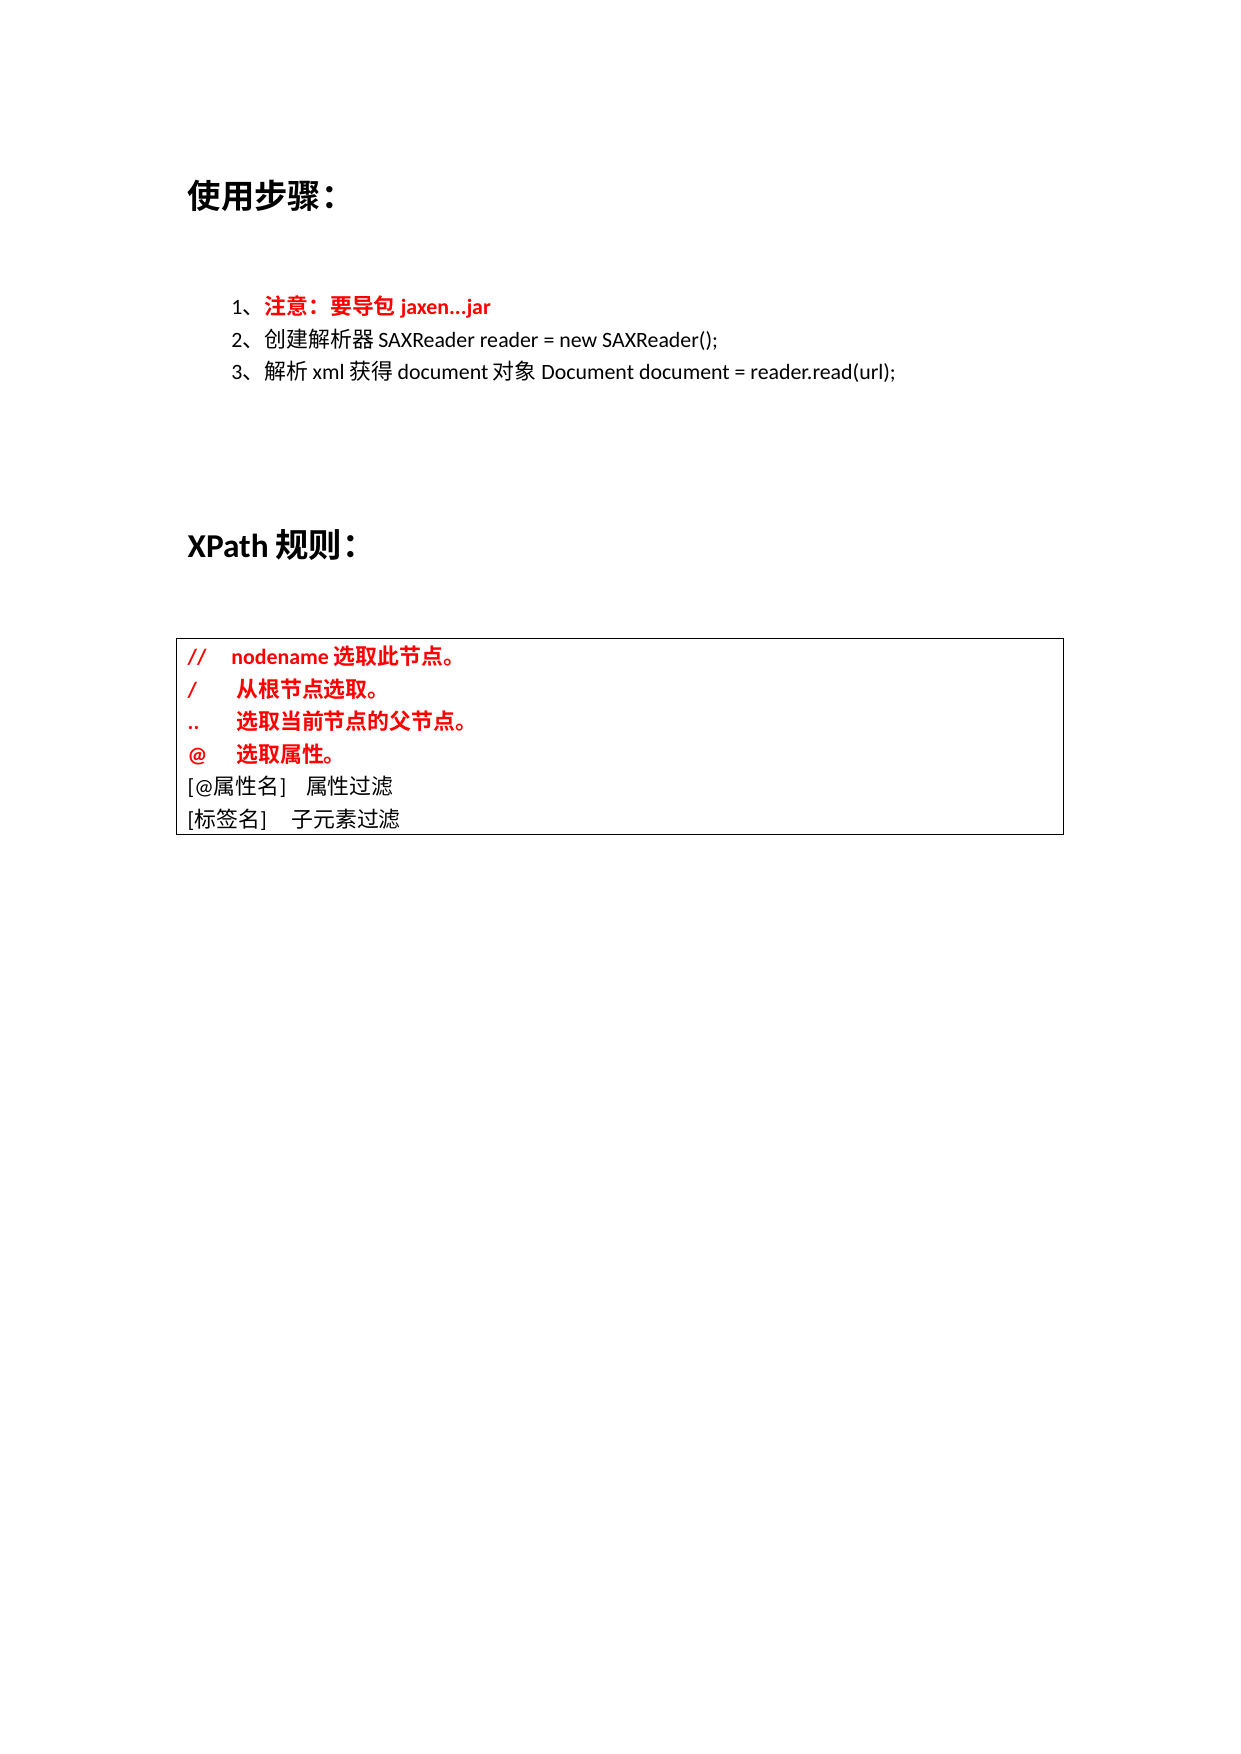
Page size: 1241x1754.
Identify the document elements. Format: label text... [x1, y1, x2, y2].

subtitle 使用步骤： [187, 162, 1053, 227]
text 3、解析xml 获得document对象 Document document = reader.read(url); [187, 354, 1053, 386]
table_header // nodename 选取此节点。 / 从根节点选取。 .. 选取当前节点的父节点。 @ 选取属性。 [@属性名] 属性过滤 [标签名] 子元素过滤 [177, 639, 1063, 834]
text 1、注意：要导包 jaxen...jar [187, 289, 1053, 321]
text 2、创建解析器SAXReader reader = new SAXReader(); [187, 321, 1053, 354]
subtitle XPath规则： [187, 511, 1053, 576]
